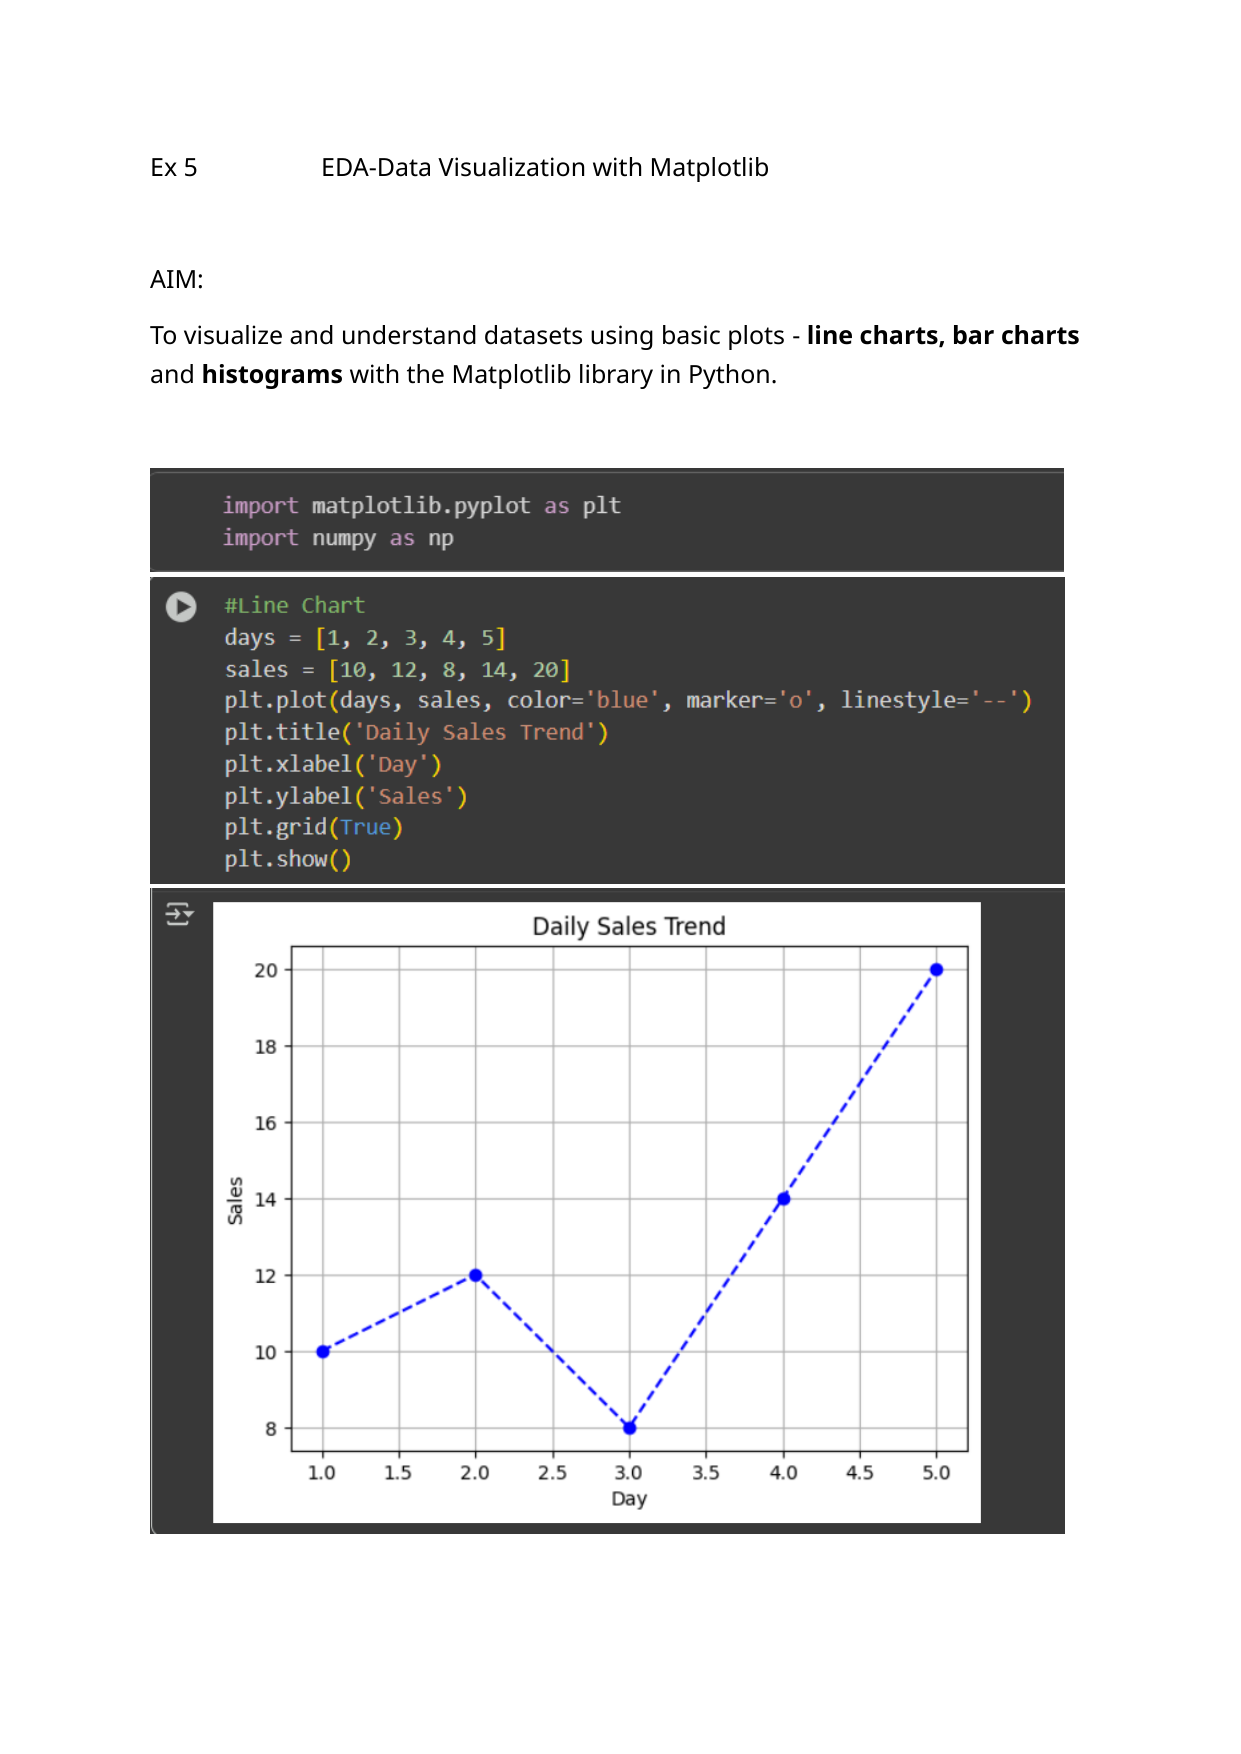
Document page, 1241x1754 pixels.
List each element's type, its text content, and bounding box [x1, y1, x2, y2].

picture [150, 577, 1065, 884]
text AIM: [150, 262, 1090, 296]
text Ex 5 EDA-Data Visualization with Matplotlib [150, 150, 1090, 184]
picture [150, 468, 1064, 572]
picture [150, 888, 1065, 1534]
text To visualize and understand datasets using basic plots - line charts, bar charts and histograms with the Matplotlib library in Python. [150, 317, 1090, 391]
